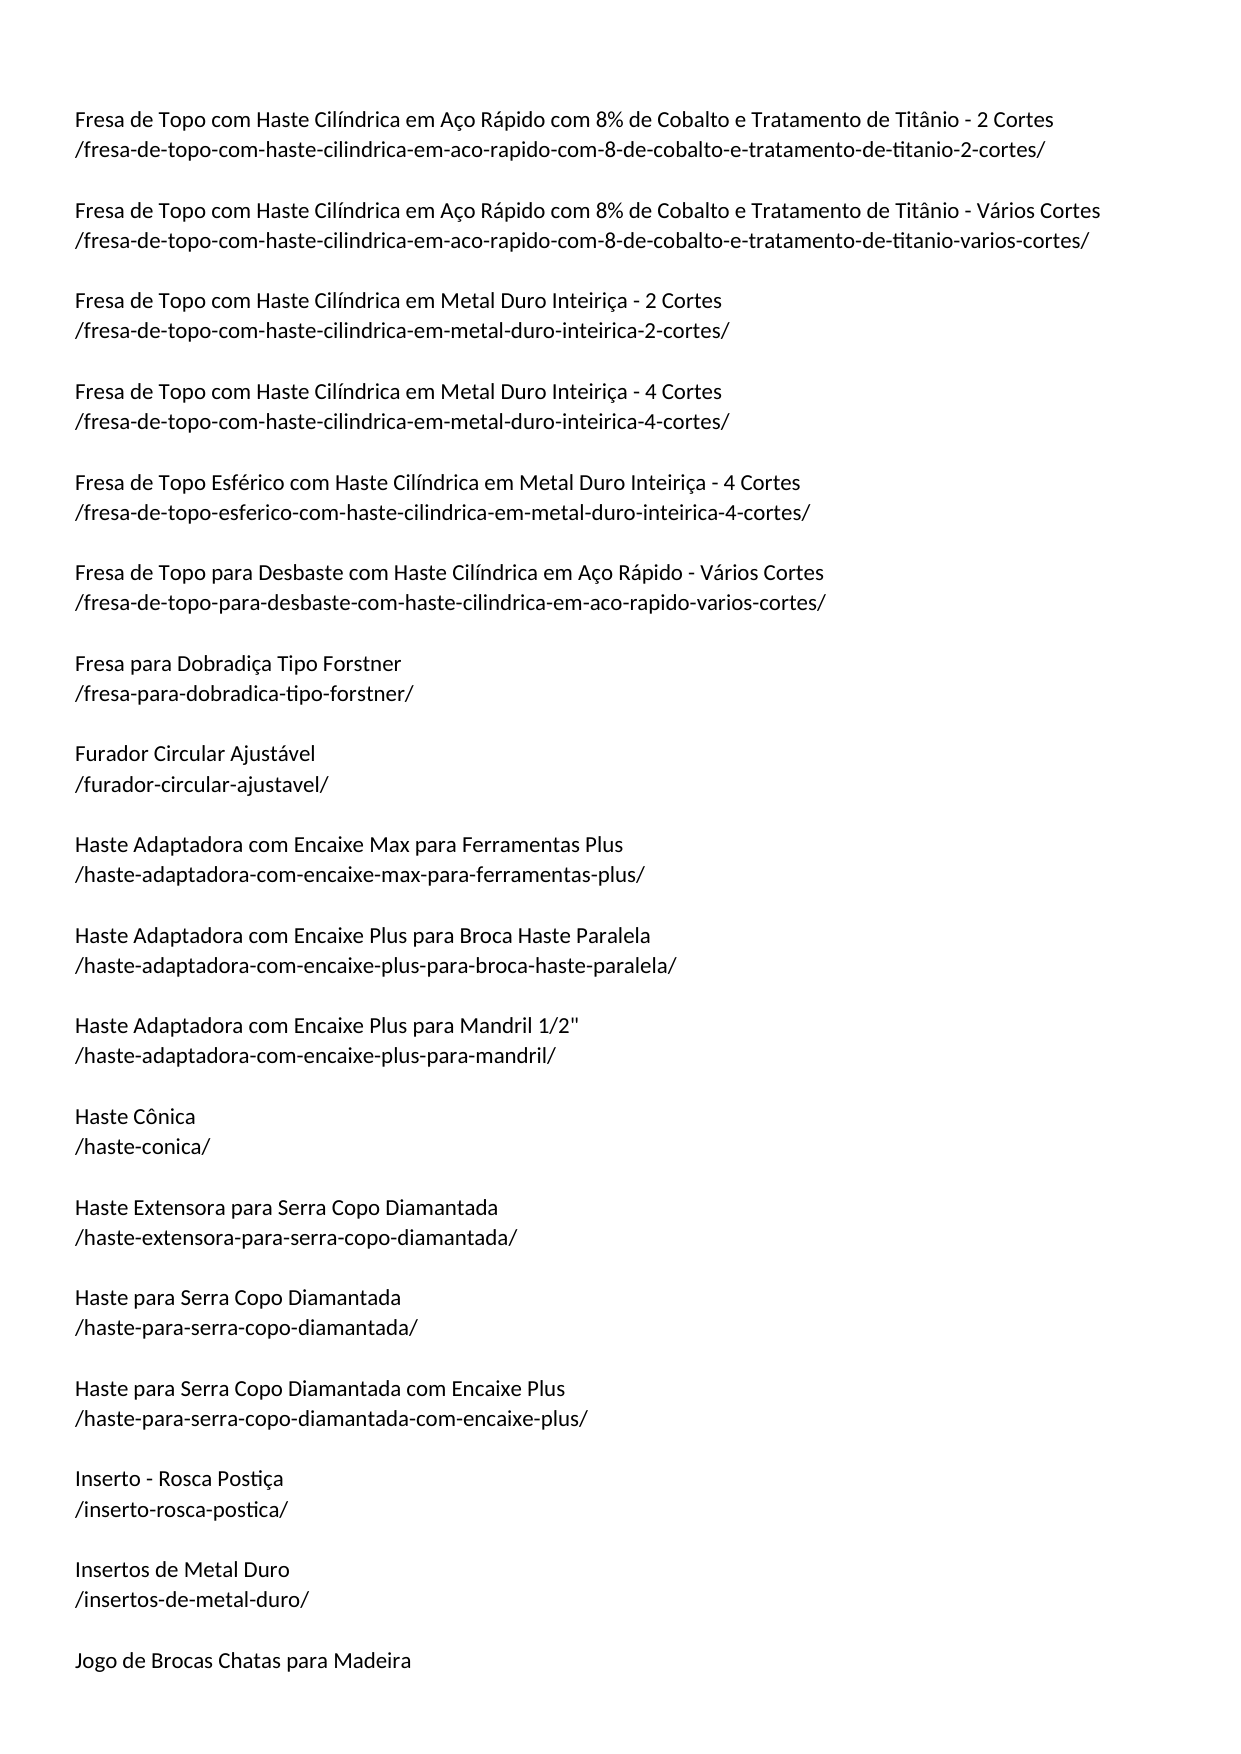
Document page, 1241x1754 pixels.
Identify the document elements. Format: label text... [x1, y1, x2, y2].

text Haste Cônica [75, 1102, 1165, 1130]
text Fresa de Topo com Haste Cilíndrica em Aço Rápido com 8% de Cobalto e Tratamento de Titânio - 2 Cortes [75, 105, 1165, 133]
text Haste Extensora para Serra Copo Diamantada [75, 1193, 1165, 1221]
text Haste para Serra Copo Diamantada com Encaixe Plus [75, 1374, 1165, 1402]
text Inserto - Rosca Postiça [75, 1464, 1165, 1493]
text /haste-para-serra-copo-diamantada-com-encaixe-plus/ [75, 1404, 1165, 1432]
text Haste Adaptadora com Encaixe Plus para Mandril 1/2" [75, 1011, 1165, 1039]
text Fresa de Topo com Haste Cilíndrica em Aço Rápido com 8% de Cobalto e Tratamento de Titânio - Vários Cortes [75, 196, 1165, 224]
text /haste-para-serra-copo-diamantada/ [75, 1313, 1165, 1342]
text Fresa de Topo Esférico com Haste Cilíndrica em Metal Duro Inteiriça - 4 Cortes [75, 468, 1165, 496]
text Insertos de Metal Duro [75, 1555, 1165, 1583]
text Fresa de Topo para Desbaste com Haste Cilíndrica em Aço Rápido - Vários Cortes [75, 558, 1165, 586]
text /furador-circular-ajustavel/ [75, 770, 1165, 798]
text /fresa-para-dobradica-tipo-forstner/ [75, 679, 1165, 707]
text Fresa de Topo com Haste Cilíndrica em Metal Duro Inteiriça - 4 Cortes [75, 377, 1165, 405]
text /haste-adaptadora-com-encaixe-max-para-ferramentas-plus/ [75, 860, 1165, 888]
text /fresa-de-topo-com-haste-cilindrica-em-aco-rapido-com-8-de-cobalto-e-tratamento-de-titanio-varios-cortes/ [75, 226, 1165, 254]
text /haste-adaptadora-com-encaixe-plus-para-broca-haste-paralela/ [75, 951, 1165, 979]
text Haste Adaptadora com Encaixe Plus para Broca Haste Paralela [75, 921, 1165, 949]
text /haste-extensora-para-serra-copo-diamantada/ [75, 1223, 1165, 1251]
text /fresa-de-topo-com-haste-cilindrica-em-metal-duro-inteirica-2-cortes/ [75, 317, 1165, 345]
text Fresa para Dobradiça Tipo Forstner [75, 649, 1165, 677]
text /inserto-rosca-postica/ [75, 1495, 1165, 1523]
text /haste-adaptadora-com-encaixe-plus-para-mandril/ [75, 1042, 1165, 1070]
text Haste Adaptadora com Encaixe Max para Ferramentas Plus [75, 830, 1165, 858]
text Fresa de Topo com Haste Cilíndrica em Metal Duro Inteiriça - 2 Cortes [75, 286, 1165, 314]
text /haste-conica/ [75, 1132, 1165, 1160]
text Haste para Serra Copo Diamantada [75, 1283, 1165, 1311]
text Furador Circular Ajustável [75, 739, 1165, 768]
text /fresa-de-topo-esferico-com-haste-cilindrica-em-metal-duro-inteirica-4-cortes/ [75, 498, 1165, 526]
text /fresa-de-topo-com-haste-cilindrica-em-aco-rapido-com-8-de-cobalto-e-tratamento-de-titanio-2-cortes/ [75, 135, 1165, 163]
text /insertos-de-metal-duro/ [75, 1585, 1165, 1613]
text /fresa-de-topo-para-desbaste-com-haste-cilindrica-em-aco-rapido-varios-cortes/ [75, 588, 1165, 617]
text Jogo de Brocas Chatas para Madeira [75, 1646, 1165, 1674]
text /fresa-de-topo-com-haste-cilindrica-em-metal-duro-inteirica-4-cortes/ [75, 407, 1165, 435]
